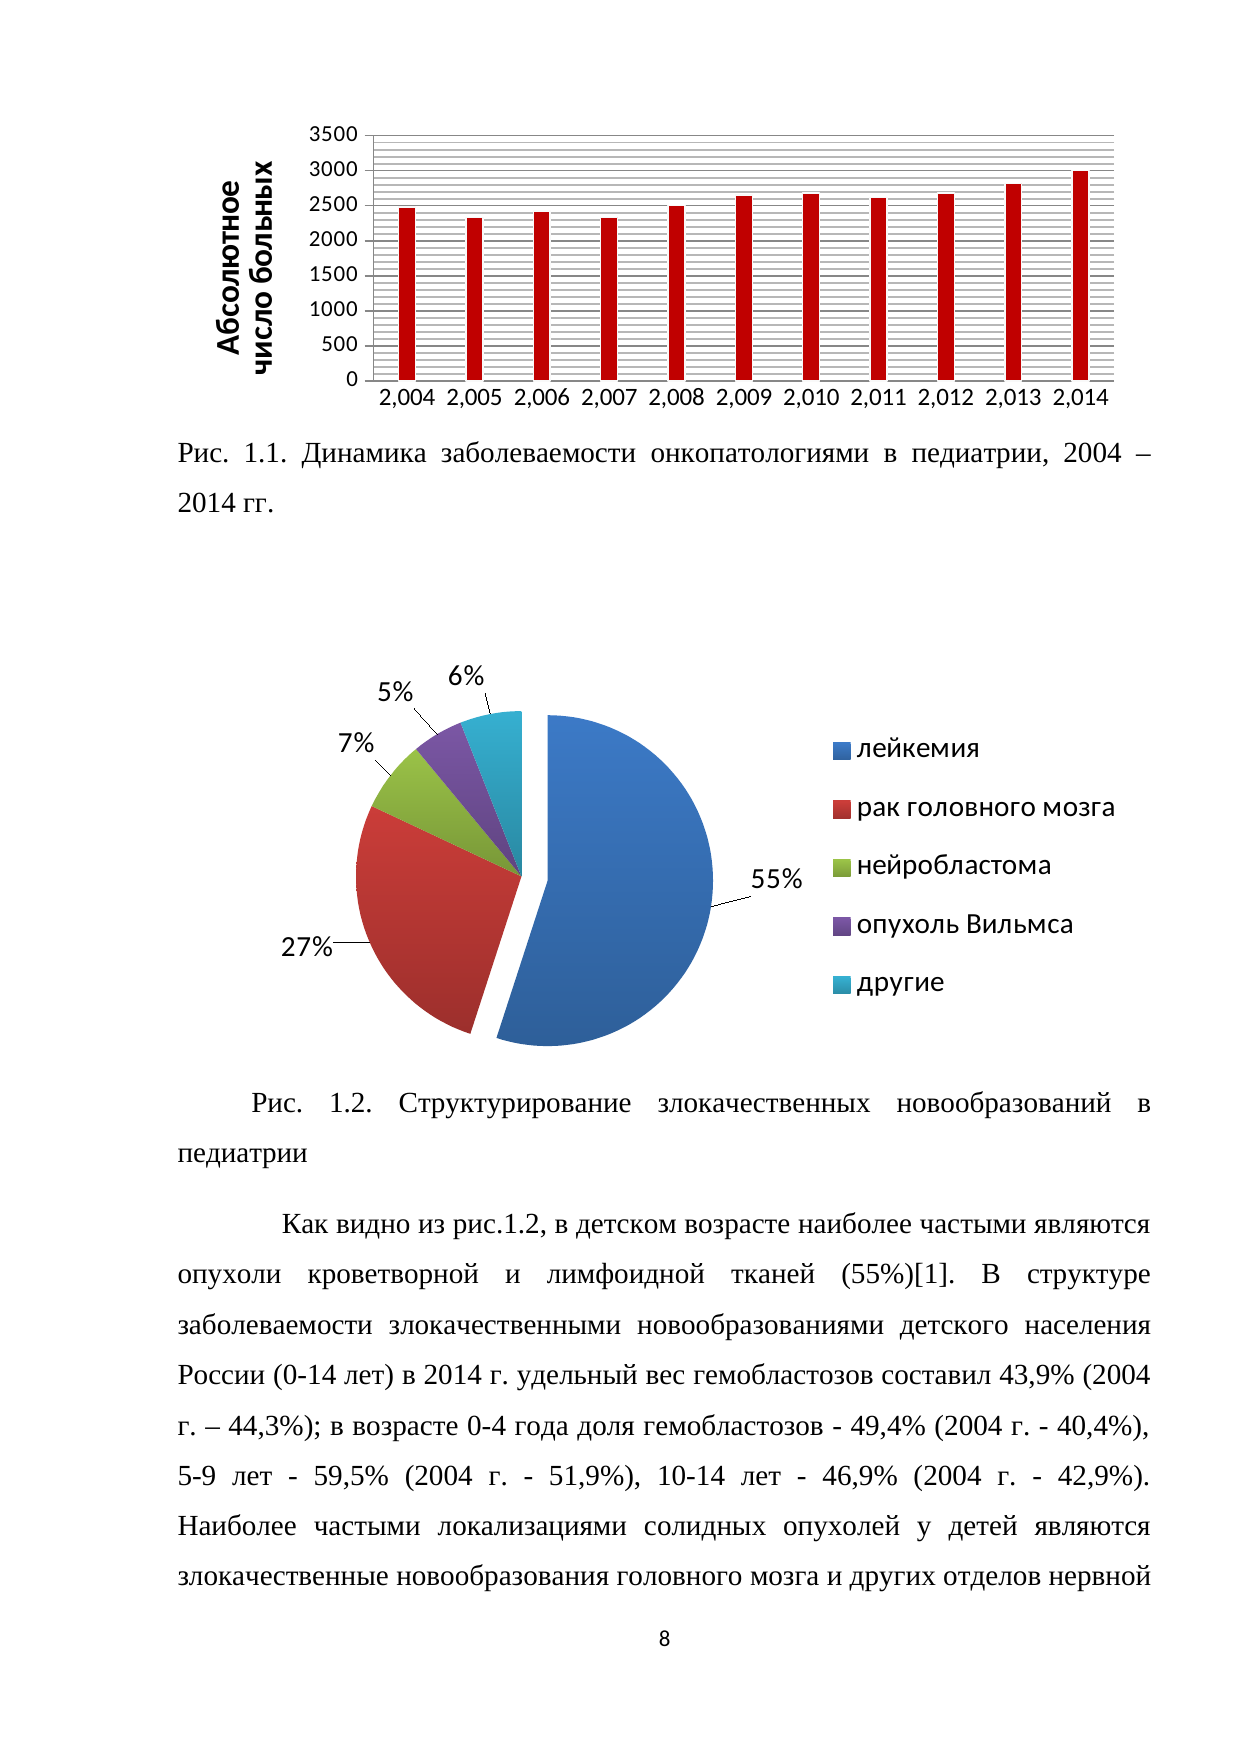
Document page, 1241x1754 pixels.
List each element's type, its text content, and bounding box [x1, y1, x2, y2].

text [177, 1206, 1152, 1592]
text Рис. 1.2. Структурирование злокачественных новообразований в педиатрии [177, 1085, 1152, 1169]
text Рис. 1.1. Динамика заболеваемости онкопатологиями в педиатрии, 2004 – 2014 гг. [177, 118, 1152, 519]
